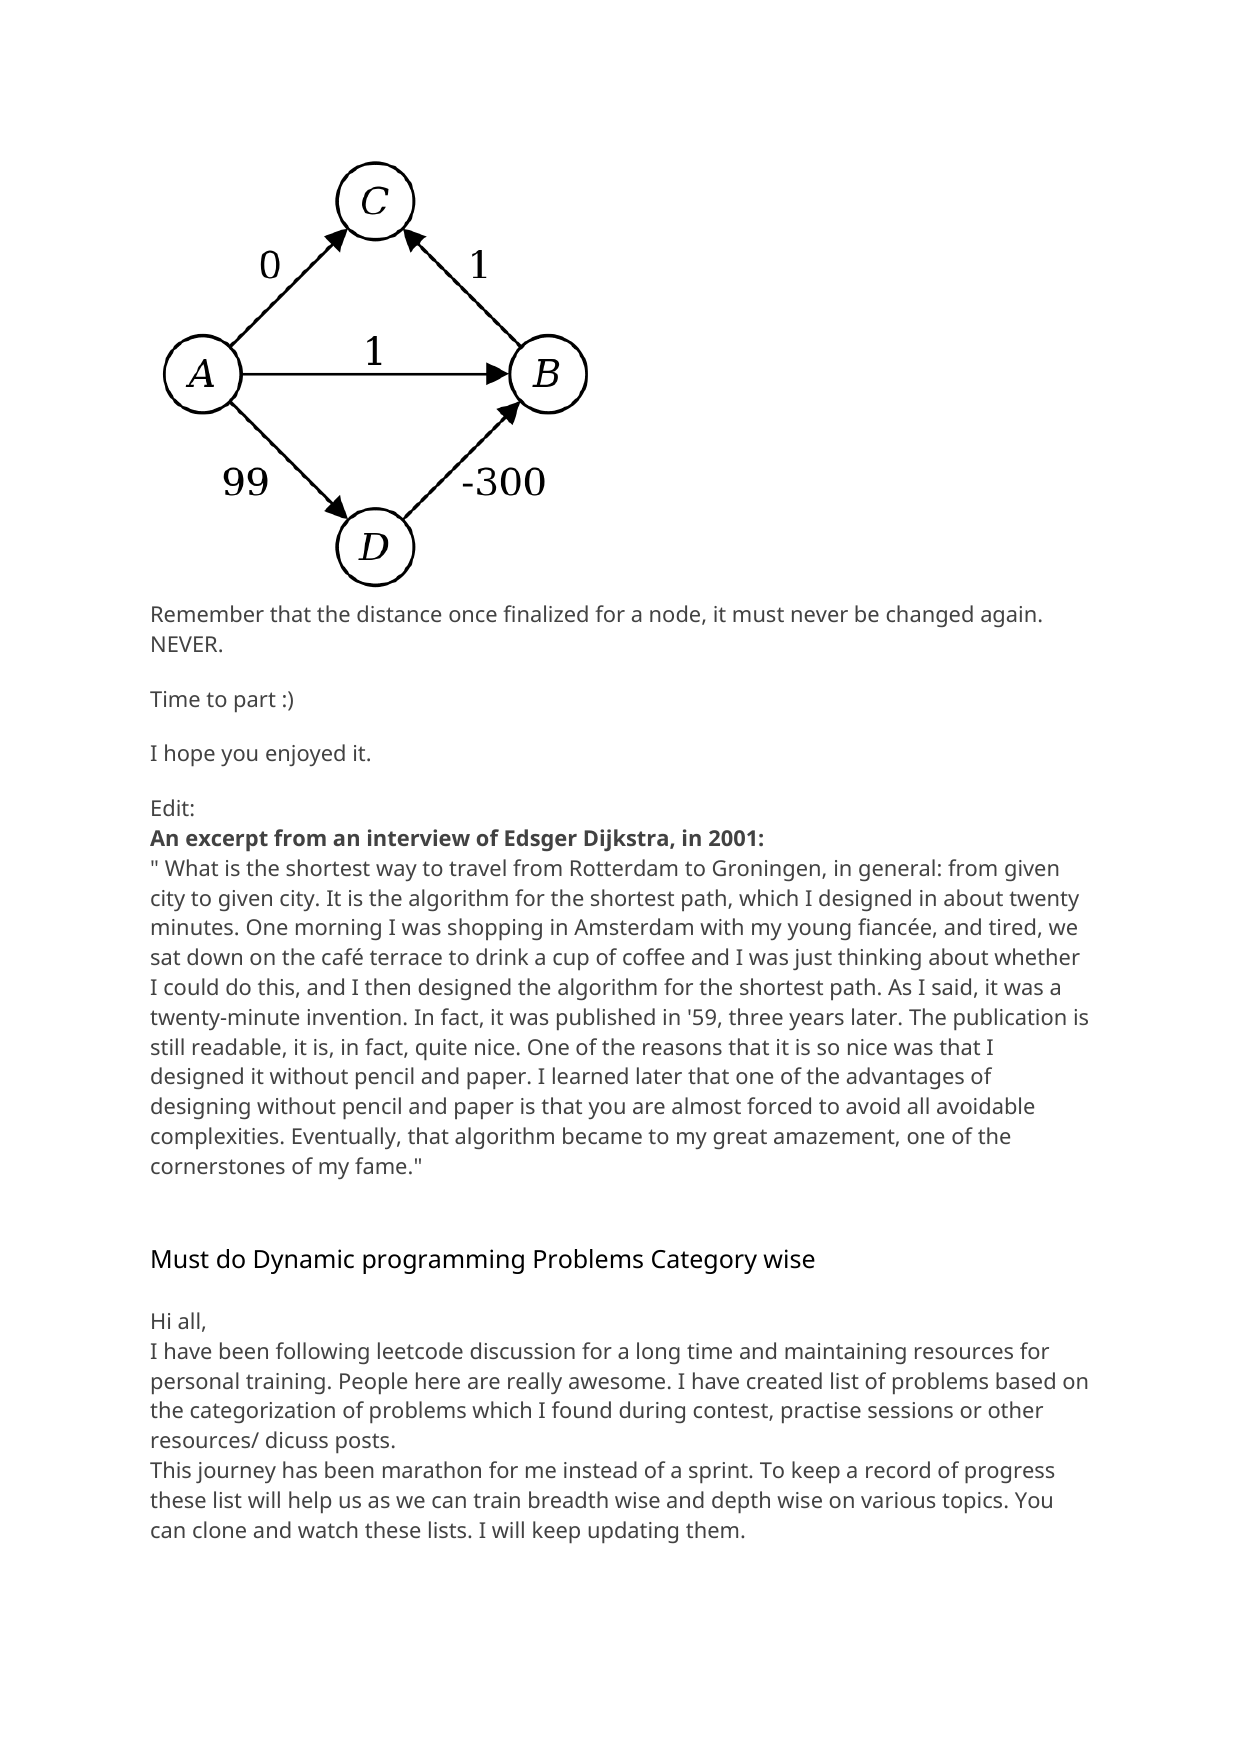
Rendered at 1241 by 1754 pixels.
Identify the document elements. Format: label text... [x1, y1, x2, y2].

subtitle Must do Dynamic programming Problems Category wise [150, 1242, 1090, 1276]
text Hi all, I have been following leetcode discussion for a long time and maintaining resources for personal training. People here are really awesome. I have created list of problems based on the categorization of problems which I found during contest, practise sessions or other resources/ dicuss posts. This journey has been marathon for me instead of a sprint. To keep a record of progress these list will help us as we can train breadth wise and depth wise on various topics. You can clone and watch these lists. I will keep updating them. [150, 1306, 1090, 1544]
text Edit: An excerpt from an interview of Edsger Dijkstra, in 2001: " What is the shortest way to travel from Rotterdam to Groningen, in general: from given city to given city. It is the algorithm for the shortest path, which I designed in about twenty minutes. One morning I was shopping in Amsterdam with my young fiancée, and tired, we sat down on the café terrace to drink a cup of coffee and I was just thinking about whether I could do this, and I then designed the algorithm for the shortest path. As I said, it was a twenty-minute invention. In fact, it was published in '59, three years later. The publication is still readable, it is, in fact, quite nice. One of the reasons that it is so nice was that I designed it without pencil and paper. I learned later that one of the advantages of designing without pencil and paper is that you are almost forced to avoid all avoidable complexities. Eventually, that algorithm became to my great amazement, one of the cornerstones of my fame." [150, 793, 1090, 1181]
text I hope you enjoyed it. [150, 738, 1090, 768]
picture [150, 150, 723, 599]
text Time to part :) [150, 684, 1090, 713]
